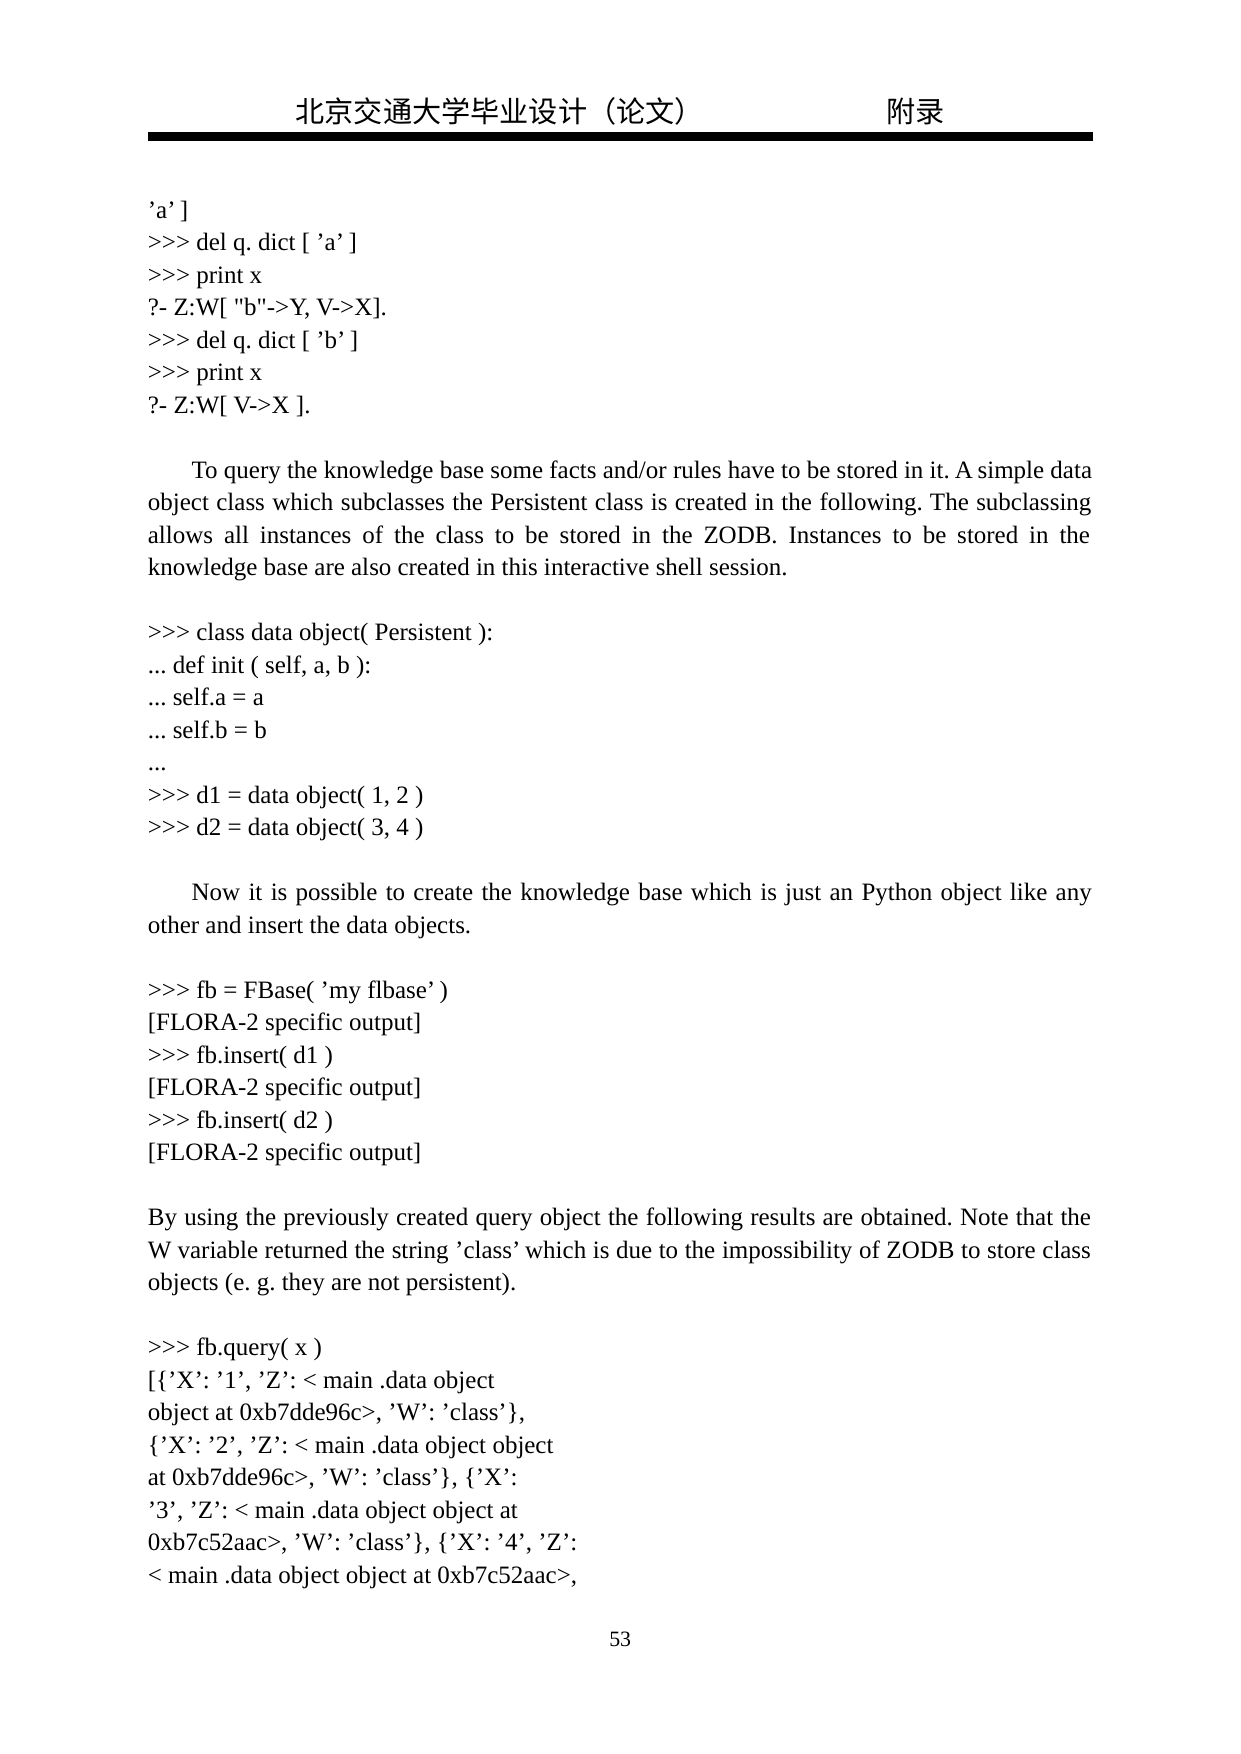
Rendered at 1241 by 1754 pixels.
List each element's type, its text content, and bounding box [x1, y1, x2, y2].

text >>> del q. dict [ ’b’ ] [148, 323, 1092, 355]
text >>> fb.query( x ) [148, 1330, 1092, 1363]
text [FLORA-2 specific output] [148, 1070, 1092, 1103]
text < main .data object object at 0xb7c52aac>, [148, 1558, 1092, 1590]
text ... self.a = a [148, 680, 1092, 713]
text >>> class data object( Persistent ): [148, 615, 1092, 648]
text ?- Z:W[ V->X ]. [148, 388, 1092, 420]
text ... [148, 745, 1092, 778]
text >>> d2 = data object( 3, 4 ) [148, 810, 1092, 843]
text >>> d1 = data object( 1, 2 ) [148, 778, 1092, 810]
text >>> fb.insert( d2 ) [148, 1103, 1092, 1135]
text >>> fb = FBase( ’my flbase’ ) [148, 973, 1092, 1005]
text Now it is possible to create the knowledge base which is just an Python object like any other and insert the data objects. [148, 875, 1092, 940]
text To query the knowledge base some facts and/or rules have to be stored in it. A simple data object class which subclasses the Persistent class is created in the following. The subclassing allows all instances of the class to be stored in the ZODB. Instances to be stored in the knowledge base are also created in this interactive shell session. [148, 453, 1092, 583]
text at 0xb7dde96c>, ’W’: ’class’}, {’X’: [148, 1460, 1092, 1493]
text >>> fb.insert( d1 ) [148, 1038, 1092, 1070]
text By using the previously created query object the following results are obtained. Note that the W variable returned the string ’class’ which is due to the impossibility of ZODB to store class objects (e. g. they are not persistent). [148, 1200, 1092, 1298]
text ’3’, ’Z’: < main .data object object at [148, 1493, 1092, 1525]
text [FLORA-2 specific output] [148, 1135, 1092, 1168]
text object at 0xb7dde96c>, ’W’: ’class’}, [148, 1395, 1092, 1428]
text >>> print x [148, 258, 1092, 290]
text ... def init ( self, a, b ): [148, 648, 1092, 680]
text >>> print x [148, 355, 1092, 388]
text [{’X’: ’1’, ’Z’: < main .data object [148, 1363, 1092, 1395]
text ?- Z:W[ "b"->Y, V->X]. [148, 290, 1092, 323]
text ’a’ ] [148, 193, 1092, 225]
text ... self.b = b [148, 713, 1092, 745]
text >>> del q. dict [ ’a’ ] [148, 225, 1092, 258]
text {’X’: ’2’, ’Z’: < main .data object object [148, 1428, 1092, 1460]
text 0xb7c52aac>, ’W’: ’class’}, {’X’: ’4’, ’Z’: [148, 1525, 1092, 1558]
text [FLORA-2 specific output] [148, 1005, 1092, 1038]
